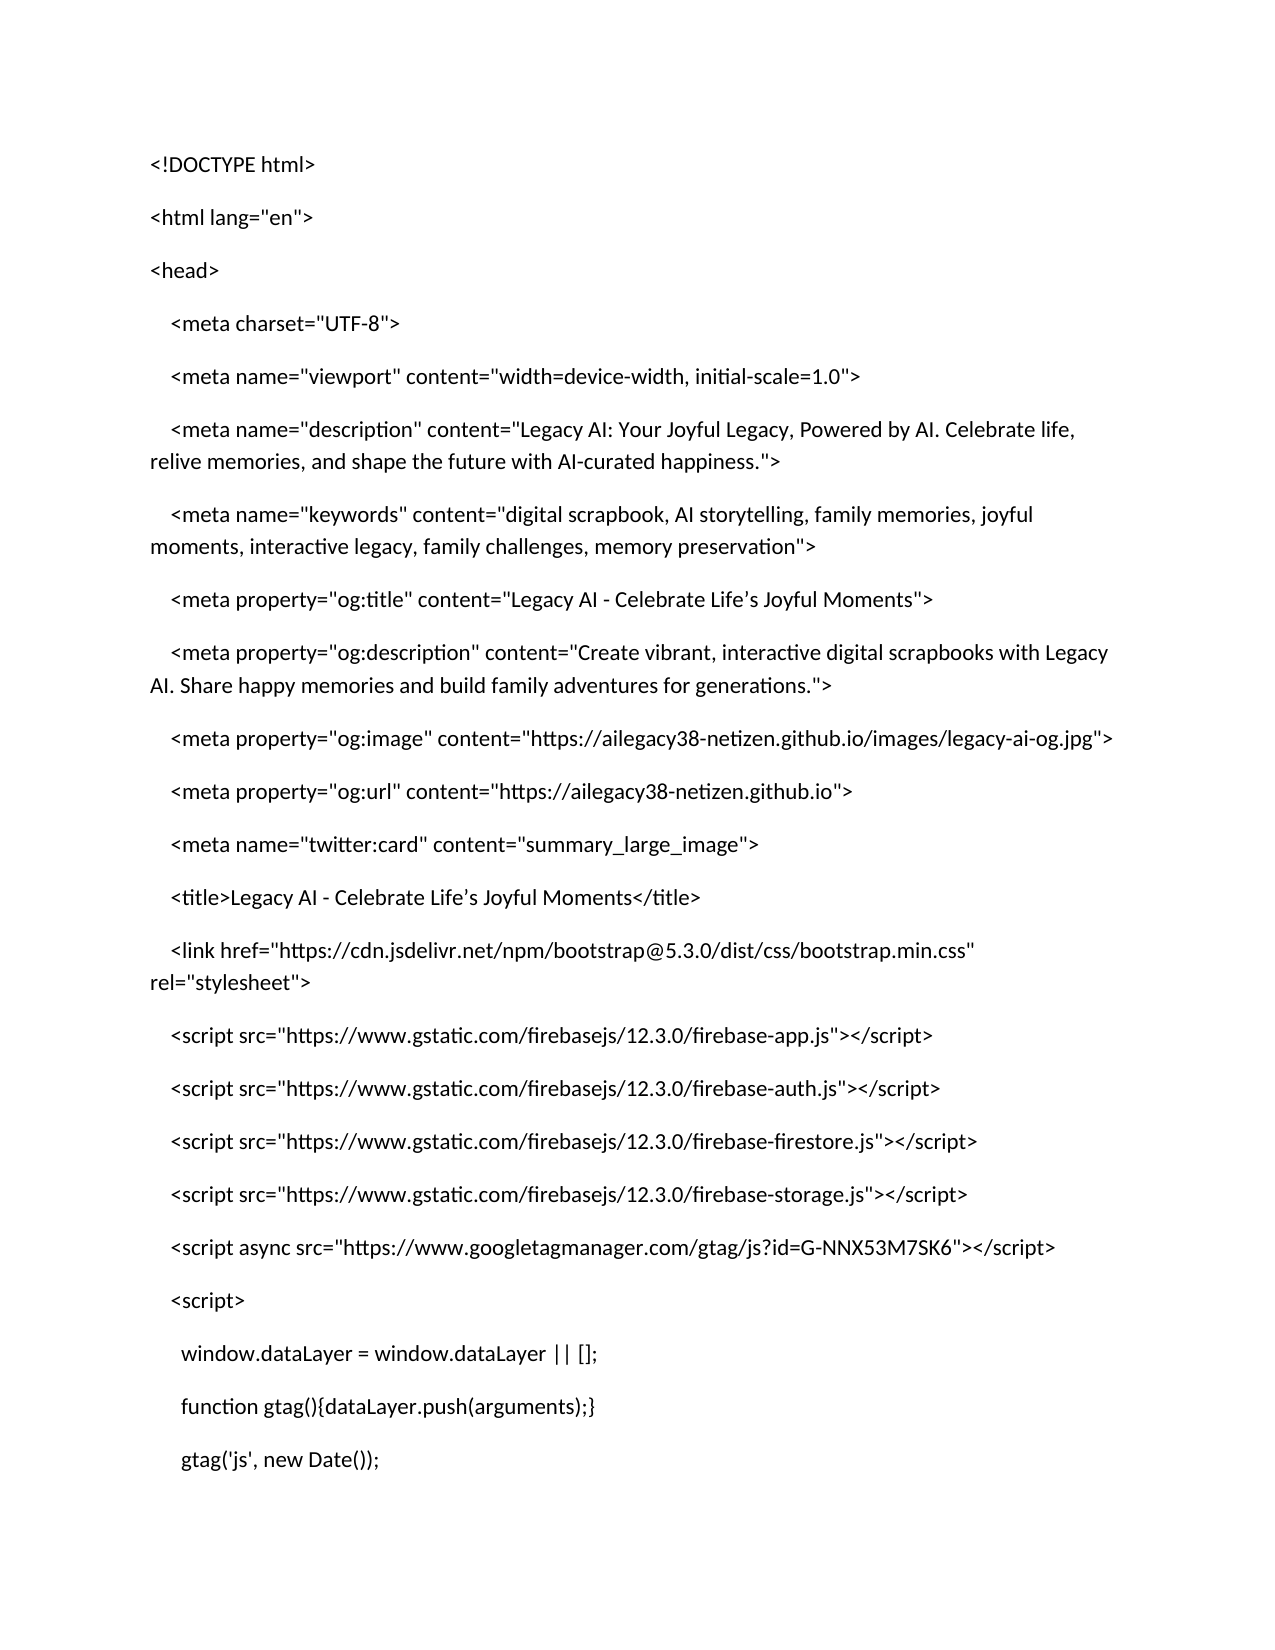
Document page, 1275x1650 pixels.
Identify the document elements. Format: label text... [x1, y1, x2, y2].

text <title>Legacy AI - Celebrate Life’s Joyful Moments</title> [150, 883, 1125, 911]
text <meta property="og:url" content="https://ailegacy38-netizen.github.io"> [150, 777, 1125, 805]
text <meta property="og:image" content="https://ailegacy38-netizen.github.io/images/legacy-ai-og.jpg"> [150, 724, 1125, 752]
text <meta charset="UTF-8"> [150, 309, 1125, 337]
text <meta name="keywords" content="digital scrapbook, AI storytelling, family memories, joyful moments, interactive legacy, family challenges, memory preservation"> [150, 500, 1125, 561]
text <script async src="https://www.googletagmanager.com/gtag/js?id=G-NNX53M7SK6"></script> [150, 1233, 1125, 1261]
text function gtag(){dataLayer.push(arguments);} [150, 1392, 1125, 1420]
text <meta name="description" content="Legacy AI: Your Joyful Legacy, Powered by AI. Celebrate life, relive memories, and shape the future with AI-curated happiness."> [150, 415, 1125, 475]
text <script> [150, 1286, 1125, 1314]
text <html lang="en"> [150, 203, 1125, 231]
text <meta name="viewport" content="width=device-width, initial-scale=1.0"> [150, 362, 1125, 390]
text <script src="https://www.gstatic.com/firebasejs/12.3.0/firebase-auth.js"></script> [150, 1074, 1125, 1102]
text <link href="https://cdn.jsdelivr.net/npm/bootstrap@5.3.0/dist/css/bootstrap.min.css" rel="stylesheet"> [150, 936, 1125, 996]
text <meta name="twitter:card" content="summary_large_image"> [150, 830, 1125, 858]
text gtag('js', new Date()); [150, 1445, 1125, 1473]
text <!DOCTYPE html> [150, 150, 1125, 178]
text <meta property="og:description" content="Create vibrant, interactive digital scrapbooks with Legacy AI. Share happy memories and build family adventures for generations."> [150, 638, 1125, 699]
text window.dataLayer = window.dataLayer || []; [150, 1339, 1125, 1367]
text <script src="https://www.gstatic.com/firebasejs/12.3.0/firebase-app.js"></script> [150, 1021, 1125, 1049]
text <script src="https://www.gstatic.com/firebasejs/12.3.0/firebase-firestore.js"></script> [150, 1127, 1125, 1155]
text <script src="https://www.gstatic.com/firebasejs/12.3.0/firebase-storage.js"></script> [150, 1180, 1125, 1208]
text <meta property="og:title" content="Legacy AI - Celebrate Life’s Joyful Moments"> [150, 586, 1125, 613]
text <head> [150, 256, 1125, 284]
